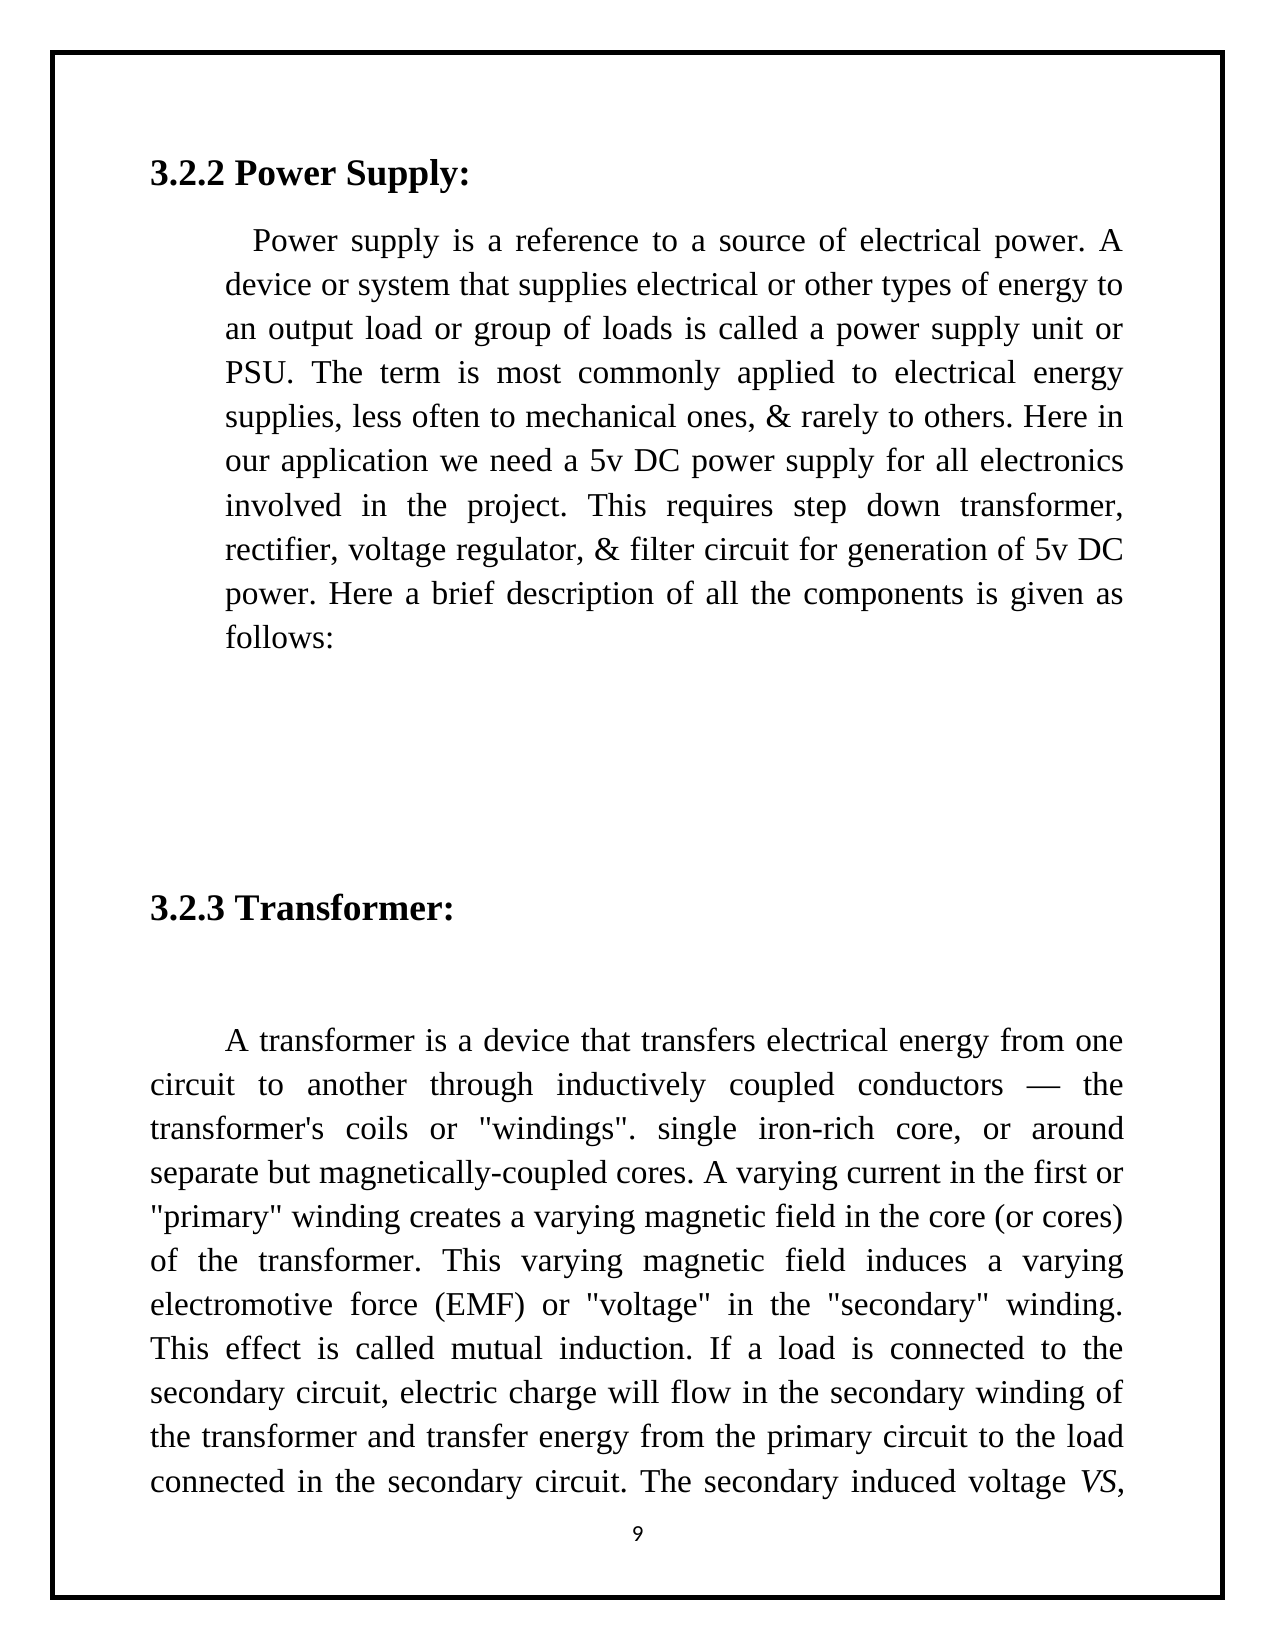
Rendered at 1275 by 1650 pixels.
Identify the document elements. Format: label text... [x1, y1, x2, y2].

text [150, 1020, 1125, 1499]
text 3.2.2 Power Supply: [150, 150, 1125, 193]
text Power supply is a reference to a source of electrical power. A device or system that supplies electrical or other types of energy to an output load or group of loads is called a power supply unit or PSU. The term is most commonly applied to electrical energy supplies, less often to mechanical ones, & rarely to others. Here in our application we need a 5v DC power supply for all electronics involved in the project. This requires step down transformer, rectifier, voltage regulator, & filter circuit for generation of 5v DC power. Here a brief description of all the components is given as follows: [187, 220, 1125, 655]
text 3.2.3 Transformer: [150, 885, 1125, 928]
